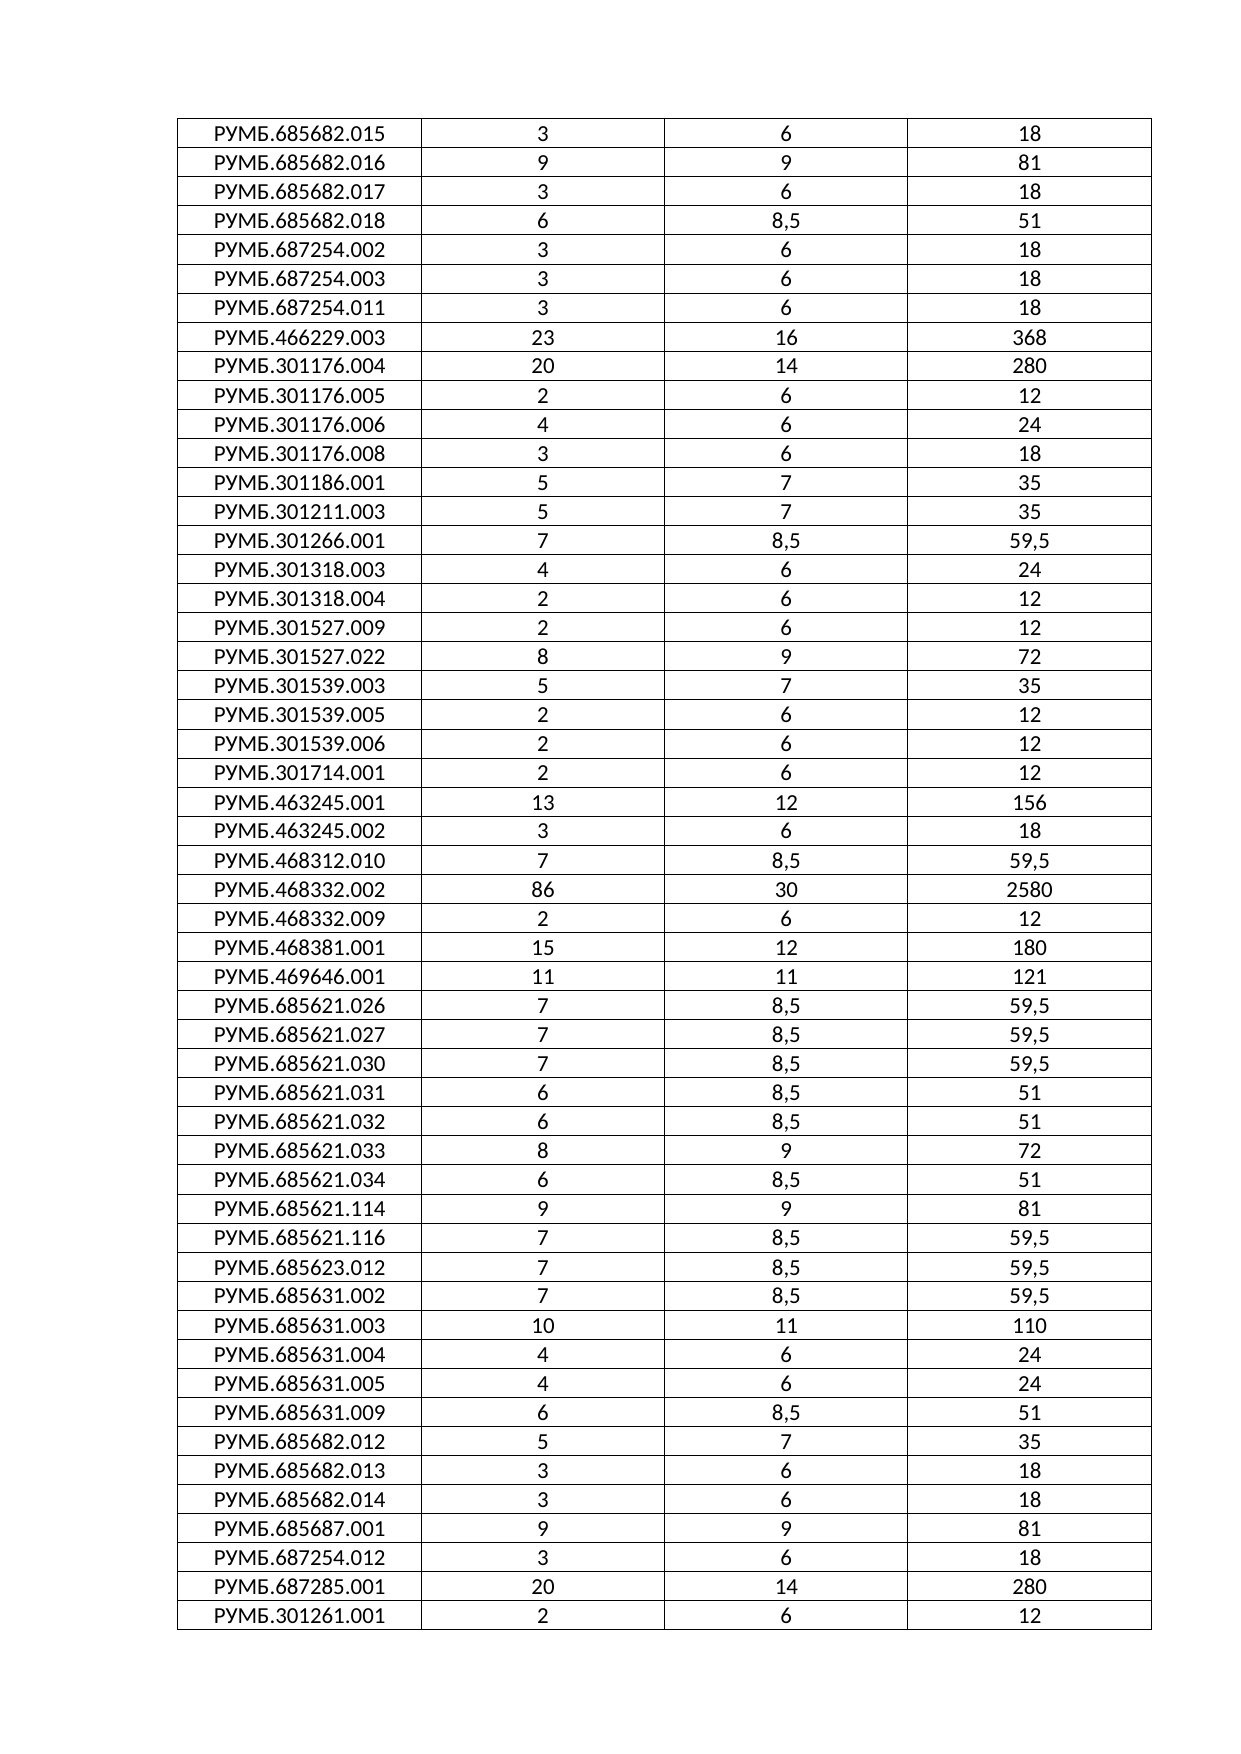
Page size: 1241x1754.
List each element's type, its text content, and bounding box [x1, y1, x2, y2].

table_cell 15 [422, 933, 664, 961]
table_cell 8,5 [665, 1398, 907, 1426]
table_cell 7 [422, 1282, 664, 1310]
table_cell 6 [665, 265, 907, 292]
table_cell 280 [908, 352, 1151, 380]
table_cell 7 [422, 1224, 664, 1252]
table_cell 35 [908, 671, 1151, 699]
table_cell 35 [908, 468, 1151, 496]
table_cell 6 [665, 1601, 907, 1629]
table_cell 6 [665, 584, 907, 612]
table_cell 7 [422, 1020, 664, 1048]
table_cell 6 [422, 206, 664, 234]
table_cell 2580 [908, 875, 1151, 903]
table_cell 110 [908, 1311, 1151, 1339]
table_cell 9 [665, 1195, 907, 1222]
table_cell 81 [908, 1195, 1151, 1222]
table_cell 6 [422, 1107, 664, 1135]
table_cell 51 [908, 1107, 1151, 1135]
table_cell 6 [422, 1165, 664, 1193]
table_cell РУМБ.685621.026 [178, 991, 421, 1019]
table_cell 59,5 [908, 846, 1151, 874]
table_cell 51 [908, 1398, 1151, 1426]
table_cell 6 [665, 410, 907, 438]
table_cell 3 [422, 294, 664, 322]
table_cell РУМБ.685621.027 [178, 1020, 421, 1048]
table_cell 24 [908, 1369, 1151, 1397]
table_cell 7 [665, 468, 907, 496]
table_cell 5 [422, 468, 664, 496]
table_cell 8,5 [665, 1224, 907, 1252]
table_cell 24 [908, 555, 1151, 583]
table_cell РУМБ.301318.003 [178, 555, 421, 583]
table_cell 121 [908, 962, 1151, 990]
table_cell 180 [908, 933, 1151, 961]
table_cell 8,5 [665, 1107, 907, 1135]
table_cell 86 [422, 875, 664, 903]
table_cell 7 [422, 1253, 664, 1281]
table_cell РУМБ.685631.002 [178, 1282, 421, 1310]
table_cell 6 [665, 904, 907, 932]
table_cell 8,5 [665, 206, 907, 234]
table_cell РУМБ.301527.009 [178, 613, 421, 641]
table_cell 51 [908, 206, 1151, 234]
table_cell РУМБ.301527.022 [178, 642, 421, 670]
table_cell 9 [665, 1136, 907, 1164]
table_cell 8,5 [665, 846, 907, 874]
table_cell 6 [665, 1485, 907, 1513]
table_cell РУМБ.685621.033 [178, 1136, 421, 1164]
table_cell 8 [422, 642, 664, 670]
table_cell РУМБ.301539.003 [178, 671, 421, 699]
table_cell 11 [665, 962, 907, 990]
table_cell 10 [422, 1311, 664, 1339]
table_cell 6 [665, 439, 907, 467]
table_cell 3 [422, 817, 664, 845]
table_cell 2 [422, 759, 664, 787]
table_cell РУМБ.685682.016 [178, 148, 421, 176]
table_cell 59,5 [908, 526, 1151, 554]
table_cell 6 [665, 1369, 907, 1397]
table_cell 20 [422, 1572, 664, 1600]
table_cell 2 [422, 584, 664, 612]
table_cell 12 [908, 1601, 1151, 1629]
table_cell 3 [422, 439, 664, 467]
table_cell 6 [422, 1078, 664, 1106]
table_cell РУМБ.468381.001 [178, 933, 421, 961]
table_cell 72 [908, 1136, 1151, 1164]
table_cell 8,5 [665, 991, 907, 1019]
table_cell 51 [908, 1165, 1151, 1193]
table_cell РУМБ.685682.018 [178, 206, 421, 234]
table_cell 16 [665, 323, 907, 351]
table_cell 11 [422, 962, 664, 990]
table_cell 59,5 [908, 991, 1151, 1019]
table_cell 12 [908, 381, 1151, 409]
table_cell 81 [908, 1514, 1151, 1542]
table_cell 12 [908, 613, 1151, 641]
table_cell РУМБ.301266.001 [178, 526, 421, 554]
table_cell РУМБ.685682.015 [178, 119, 421, 147]
table_cell РУМБ.685631.009 [178, 1398, 421, 1426]
table_cell 23 [422, 323, 664, 351]
table_cell 81 [908, 148, 1151, 176]
table_cell 59,5 [908, 1020, 1151, 1048]
table_cell 6 [665, 555, 907, 583]
table_cell РУМБ.685631.005 [178, 1369, 421, 1397]
table_cell РУМБ.685621.032 [178, 1107, 421, 1135]
table_cell 2 [422, 1601, 664, 1629]
table_cell РУМБ.301176.006 [178, 410, 421, 438]
table_cell 3 [422, 119, 664, 147]
table_cell 18 [908, 1485, 1151, 1513]
table_cell 9 [422, 1514, 664, 1542]
table_cell РУМБ.301261.001 [178, 1601, 421, 1629]
table_cell РУМБ.687285.001 [178, 1572, 421, 1600]
table_cell 6 [665, 1340, 907, 1368]
table_cell РУМБ.687254.002 [178, 235, 421, 263]
table_cell РУМБ.685621.116 [178, 1224, 421, 1252]
table_cell РУМБ.685621.034 [178, 1165, 421, 1193]
table_cell 24 [908, 1340, 1151, 1368]
table_cell 8,5 [665, 1049, 907, 1077]
table_cell 18 [908, 119, 1151, 147]
table_cell РУМБ.685682.013 [178, 1456, 421, 1484]
table_cell РУМБ.301539.006 [178, 730, 421, 757]
table_cell 6 [665, 381, 907, 409]
table_cell 12 [665, 933, 907, 961]
table_cell 18 [908, 1456, 1151, 1484]
table_cell РУМБ.685631.004 [178, 1340, 421, 1368]
table_cell РУМБ.301176.008 [178, 439, 421, 467]
table_cell 18 [908, 265, 1151, 292]
table_cell 4 [422, 1369, 664, 1397]
table_cell РУМБ.468312.010 [178, 846, 421, 874]
table_cell 18 [908, 294, 1151, 322]
table_cell РУМБ.685623.012 [178, 1253, 421, 1281]
table_cell 8,5 [665, 1282, 907, 1310]
table_cell 6 [665, 1543, 907, 1571]
table_cell РУМБ.468332.009 [178, 904, 421, 932]
table_cell 7 [665, 497, 907, 525]
table_cell РУМБ.687254.012 [178, 1543, 421, 1571]
table_cell 9 [665, 1514, 907, 1542]
table_cell 51 [908, 1078, 1151, 1106]
table_cell РУМБ.685621.114 [178, 1195, 421, 1222]
table_cell 12 [908, 584, 1151, 612]
table_cell 72 [908, 642, 1151, 670]
table_cell 8,5 [665, 526, 907, 554]
table_cell 12 [908, 700, 1151, 728]
table_cell 9 [422, 1195, 664, 1222]
table_cell 18 [908, 177, 1151, 205]
table_cell 5 [422, 497, 664, 525]
table_cell 4 [422, 555, 664, 583]
table_cell РУМБ.301211.003 [178, 497, 421, 525]
table_cell РУМБ.685687.001 [178, 1514, 421, 1542]
table_cell 3 [422, 1543, 664, 1571]
table_cell 12 [908, 730, 1151, 757]
table_cell РУМБ.463245.002 [178, 817, 421, 845]
table_cell 5 [422, 1427, 664, 1455]
table_cell 8,5 [665, 1078, 907, 1106]
table_cell 6 [665, 294, 907, 322]
table_cell 368 [908, 323, 1151, 351]
table_cell РУМБ.685621.030 [178, 1049, 421, 1077]
table_cell РУМБ.685682.017 [178, 177, 421, 205]
table_cell РУМБ.685631.003 [178, 1311, 421, 1339]
table_cell РУМБ.301318.004 [178, 584, 421, 612]
table_cell 59,5 [908, 1282, 1151, 1310]
table_cell 7 [422, 991, 664, 1019]
table_cell 7 [422, 526, 664, 554]
table_cell РУМБ.685621.031 [178, 1078, 421, 1106]
table_cell 35 [908, 497, 1151, 525]
table_cell РУМБ.301539.005 [178, 700, 421, 728]
table_cell 18 [908, 439, 1151, 467]
table_cell 6 [665, 177, 907, 205]
table_cell 6 [665, 700, 907, 728]
table_cell 3 [422, 265, 664, 292]
table_cell 12 [665, 788, 907, 816]
table_cell 14 [665, 352, 907, 380]
table_cell 4 [422, 410, 664, 438]
table_cell 3 [422, 177, 664, 205]
table_cell 3 [422, 1485, 664, 1513]
table_cell 6 [665, 1456, 907, 1484]
table_cell 20 [422, 352, 664, 380]
table_cell РУМБ.466229.003 [178, 323, 421, 351]
table_cell 59,5 [908, 1224, 1151, 1252]
table_cell 6 [665, 730, 907, 757]
table_cell 9 [665, 642, 907, 670]
table_cell 8,5 [665, 1165, 907, 1193]
table_cell 3 [422, 235, 664, 263]
table_cell 2 [422, 613, 664, 641]
table_cell РУМБ.301176.004 [178, 352, 421, 380]
table_cell 35 [908, 1427, 1151, 1455]
table_cell РУМБ.463245.001 [178, 788, 421, 816]
table_cell 6 [422, 1398, 664, 1426]
table_cell 30 [665, 875, 907, 903]
table_cell РУМБ.685682.014 [178, 1485, 421, 1513]
table_cell РУМБ.468332.002 [178, 875, 421, 903]
table_cell 7 [422, 846, 664, 874]
table_cell 6 [665, 119, 907, 147]
table_cell 8,5 [665, 1253, 907, 1281]
table_cell 4 [422, 1340, 664, 1368]
table_cell РУМБ.687254.011 [178, 294, 421, 322]
table_cell 8,5 [665, 1020, 907, 1048]
table_cell 6 [665, 817, 907, 845]
table_cell 18 [908, 235, 1151, 263]
table_cell РУМБ.687254.003 [178, 265, 421, 292]
table_cell 7 [665, 1427, 907, 1455]
table_cell 12 [908, 759, 1151, 787]
table_cell 2 [422, 700, 664, 728]
table_cell 2 [422, 904, 664, 932]
table_cell 9 [665, 148, 907, 176]
table_cell 24 [908, 410, 1151, 438]
table_cell РУМБ.301714.001 [178, 759, 421, 787]
table_cell 2 [422, 381, 664, 409]
table_cell 9 [422, 148, 664, 176]
table_cell 11 [665, 1311, 907, 1339]
table_cell 7 [665, 671, 907, 699]
table_cell 14 [665, 1572, 907, 1600]
table_cell 5 [422, 671, 664, 699]
table_cell 8 [422, 1136, 664, 1164]
table_cell 2 [422, 730, 664, 757]
table_cell 3 [422, 1456, 664, 1484]
table_cell 59,5 [908, 1253, 1151, 1281]
table_cell 156 [908, 788, 1151, 816]
table_cell РУМБ.685682.012 [178, 1427, 421, 1455]
table_cell РУМБ.301186.001 [178, 468, 421, 496]
table_cell РУМБ.469646.001 [178, 962, 421, 990]
table_cell 280 [908, 1572, 1151, 1600]
table_cell 6 [665, 613, 907, 641]
table_cell 13 [422, 788, 664, 816]
table_cell 6 [665, 235, 907, 263]
table_cell 7 [422, 1049, 664, 1077]
table_cell 18 [908, 817, 1151, 845]
table_cell 6 [665, 759, 907, 787]
table_cell 59,5 [908, 1049, 1151, 1077]
table_cell РУМБ.301176.005 [178, 381, 421, 409]
table_cell 18 [908, 1543, 1151, 1571]
table_cell 12 [908, 904, 1151, 932]
